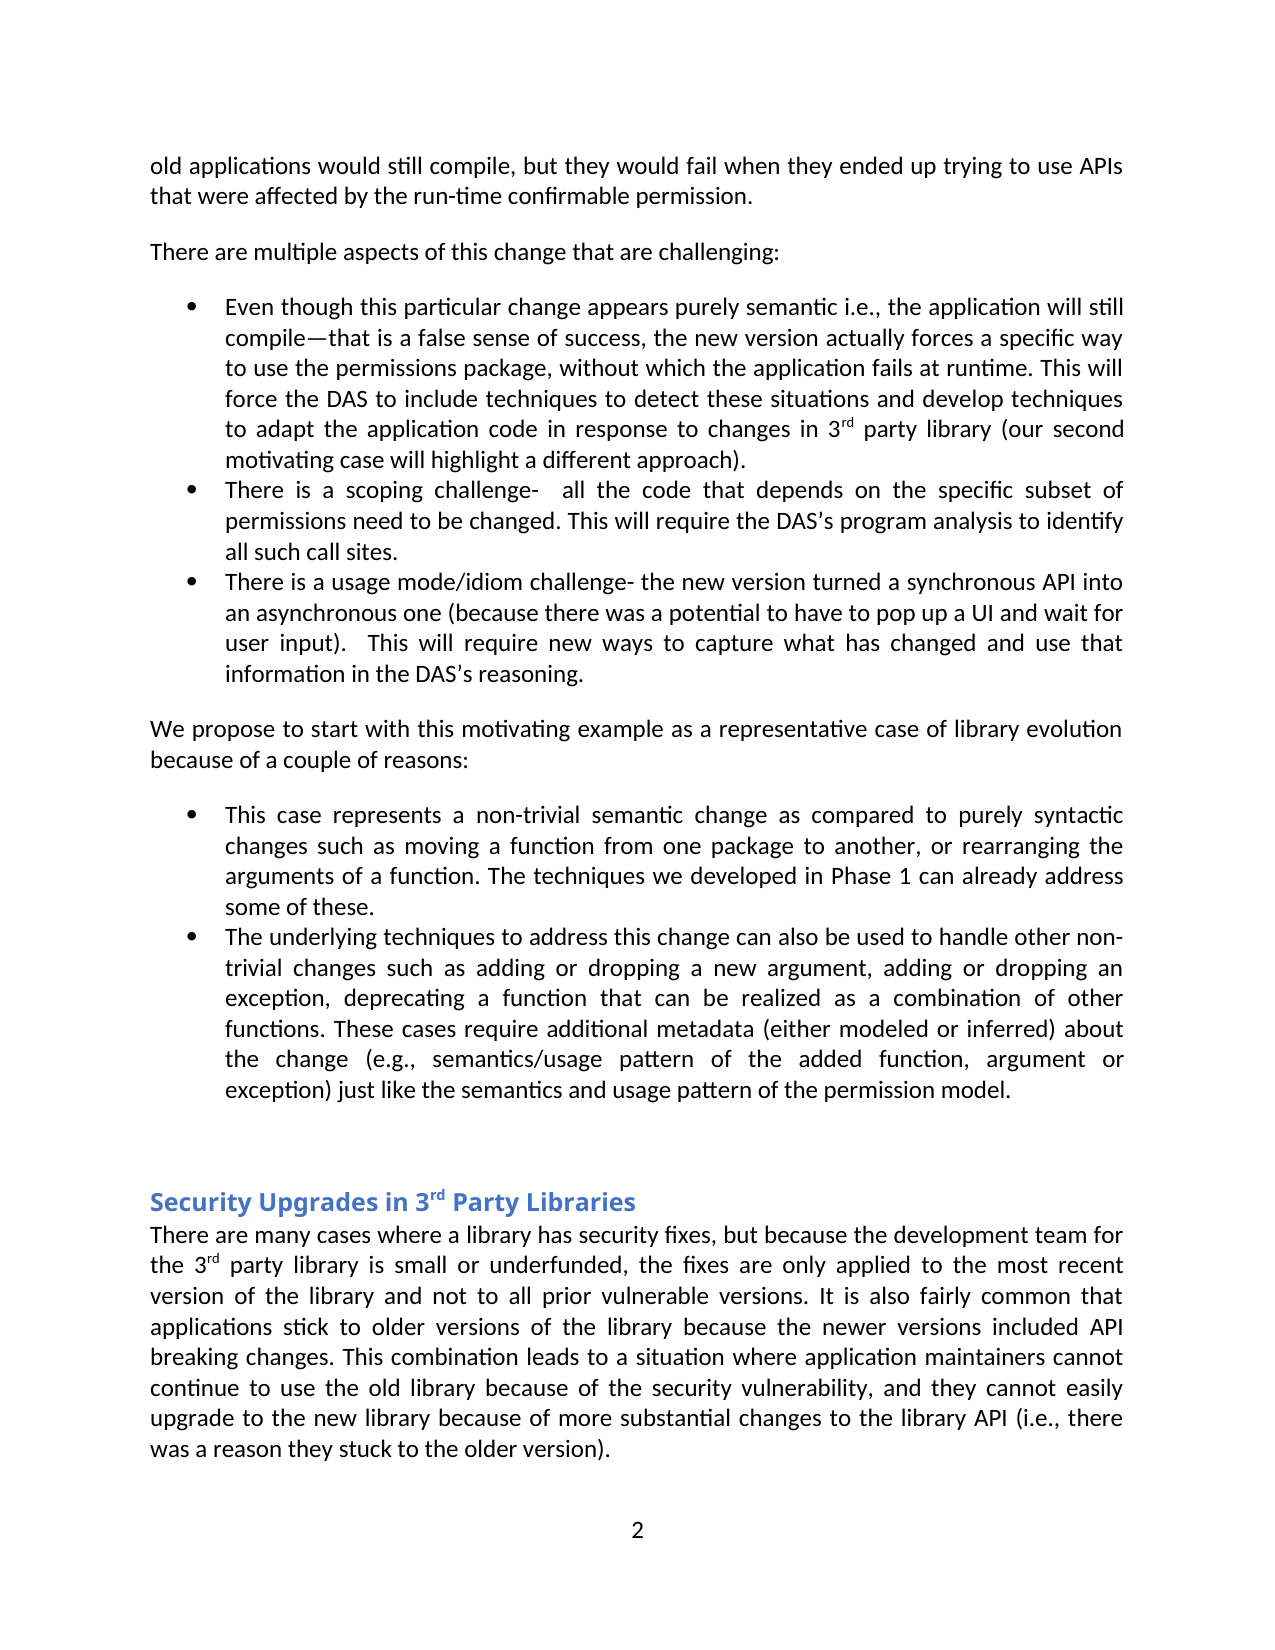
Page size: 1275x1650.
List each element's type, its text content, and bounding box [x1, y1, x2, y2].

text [150, 150, 1125, 211]
list Even though this particular change appears purely semantic i.e., the application will still compile—that is a false sense of success, the new version actually forces a specific way to use the permissions package, without which the application fails at runtime. This will force the DAS to include techniques to detect these situations and develop techniques to adapt the application code in response to changes in 3rd party library (our second motivating case will highlight a different approach). [187, 292, 1125, 475]
list This case represents a non-trivial semantic change as compared to purely syntactic changes such as moving a function from one package to another, or rearranging the arguments of a function. The techniques we developed in Phase 1 can already address some of these. [187, 799, 1125, 921]
subtitle Security Upgrades in 3rd Party Libraries [150, 1185, 1125, 1219]
list There is a usage mode/idiom challenge- the new version turned a synchronous API into an asynchronous one (because there was a potential to have to pop up a UI and wait for user input). This will require new ways to capture what has changed and use that information in the DAS’s reasoning. [187, 566, 1125, 688]
text We propose to start with this motivating example as a representative case of library evolution because of a couple of reasons: [150, 713, 1125, 774]
list The underlying techniques to address this change can also be used to handle other non-trivial changes such as adding or dropping a new argument, adding or dropping an exception, deprecating a function that can be realized as a combination of other functions. These cases require additional metadata (either modeled or inferred) about the change (e.g., semantics/usage pattern of the added function, argument or exception) just like the semantics and usage pattern of the permission model. [187, 921, 1125, 1104]
text There are multiple aspects of this change that are challenging: [150, 236, 1125, 267]
text There are many cases where a library has security fixes, but because the development team for the 3rd party library is small or underfunded, the fixes are only applied to the most recent version of the library and not to all prior vulnerable versions. It is also fairly common that applications stick to older versions of the library because the newer versions included API breaking changes. This combination leads to a situation where application maintainers cannot continue to use the old library because of the security vulnerability, and they cannot easily upgrade to the new library because of more substantial changes to the library API (i.e., there was a reason they stuck to the older version). [150, 1219, 1125, 1463]
list There is a scoping challenge- all the code that depends on the specific subset of permissions need to be changed. This will require the DAS’s program analysis to identify all such call sites. [187, 475, 1125, 566]
